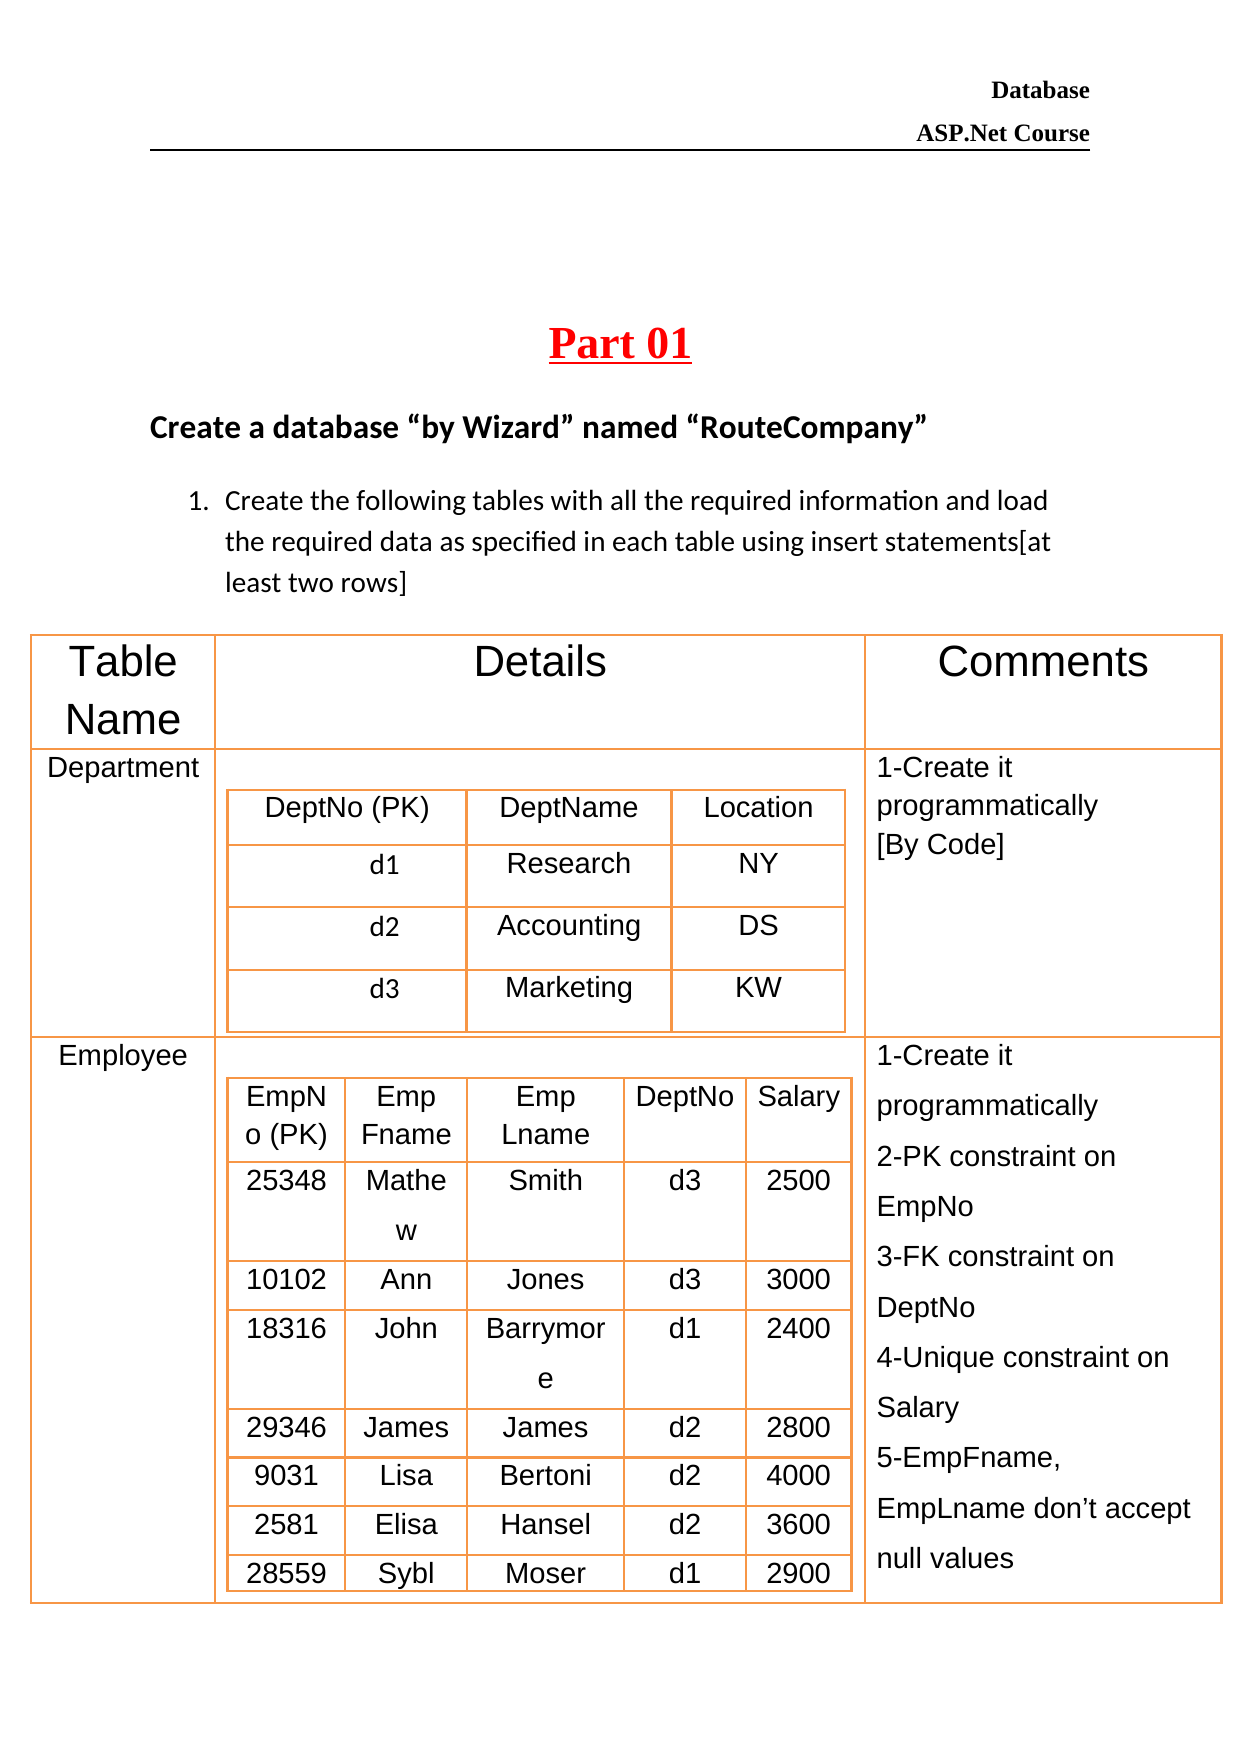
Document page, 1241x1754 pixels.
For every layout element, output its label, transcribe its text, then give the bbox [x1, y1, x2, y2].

list Create the following tables with all the required information and load the required data as specified in each table using insert statements[at least two rows] [187, 482, 1090, 599]
table_cell Employee [32, 1038, 214, 1602]
table_cell Department [32, 750, 214, 1036]
table_header Details [216, 636, 864, 748]
text Part 01 [150, 316, 1090, 369]
table_cell [216, 750, 864, 1036]
table_header Table Name [32, 636, 214, 748]
table_cell [216, 1038, 864, 1602]
text Create a database “by Wizard” named “RouteCompany” [150, 406, 1090, 447]
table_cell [866, 1038, 1220, 1602]
table_cell 1-Create it programmatically [By Code] [866, 750, 1220, 1036]
table_header Comments [866, 636, 1220, 748]
